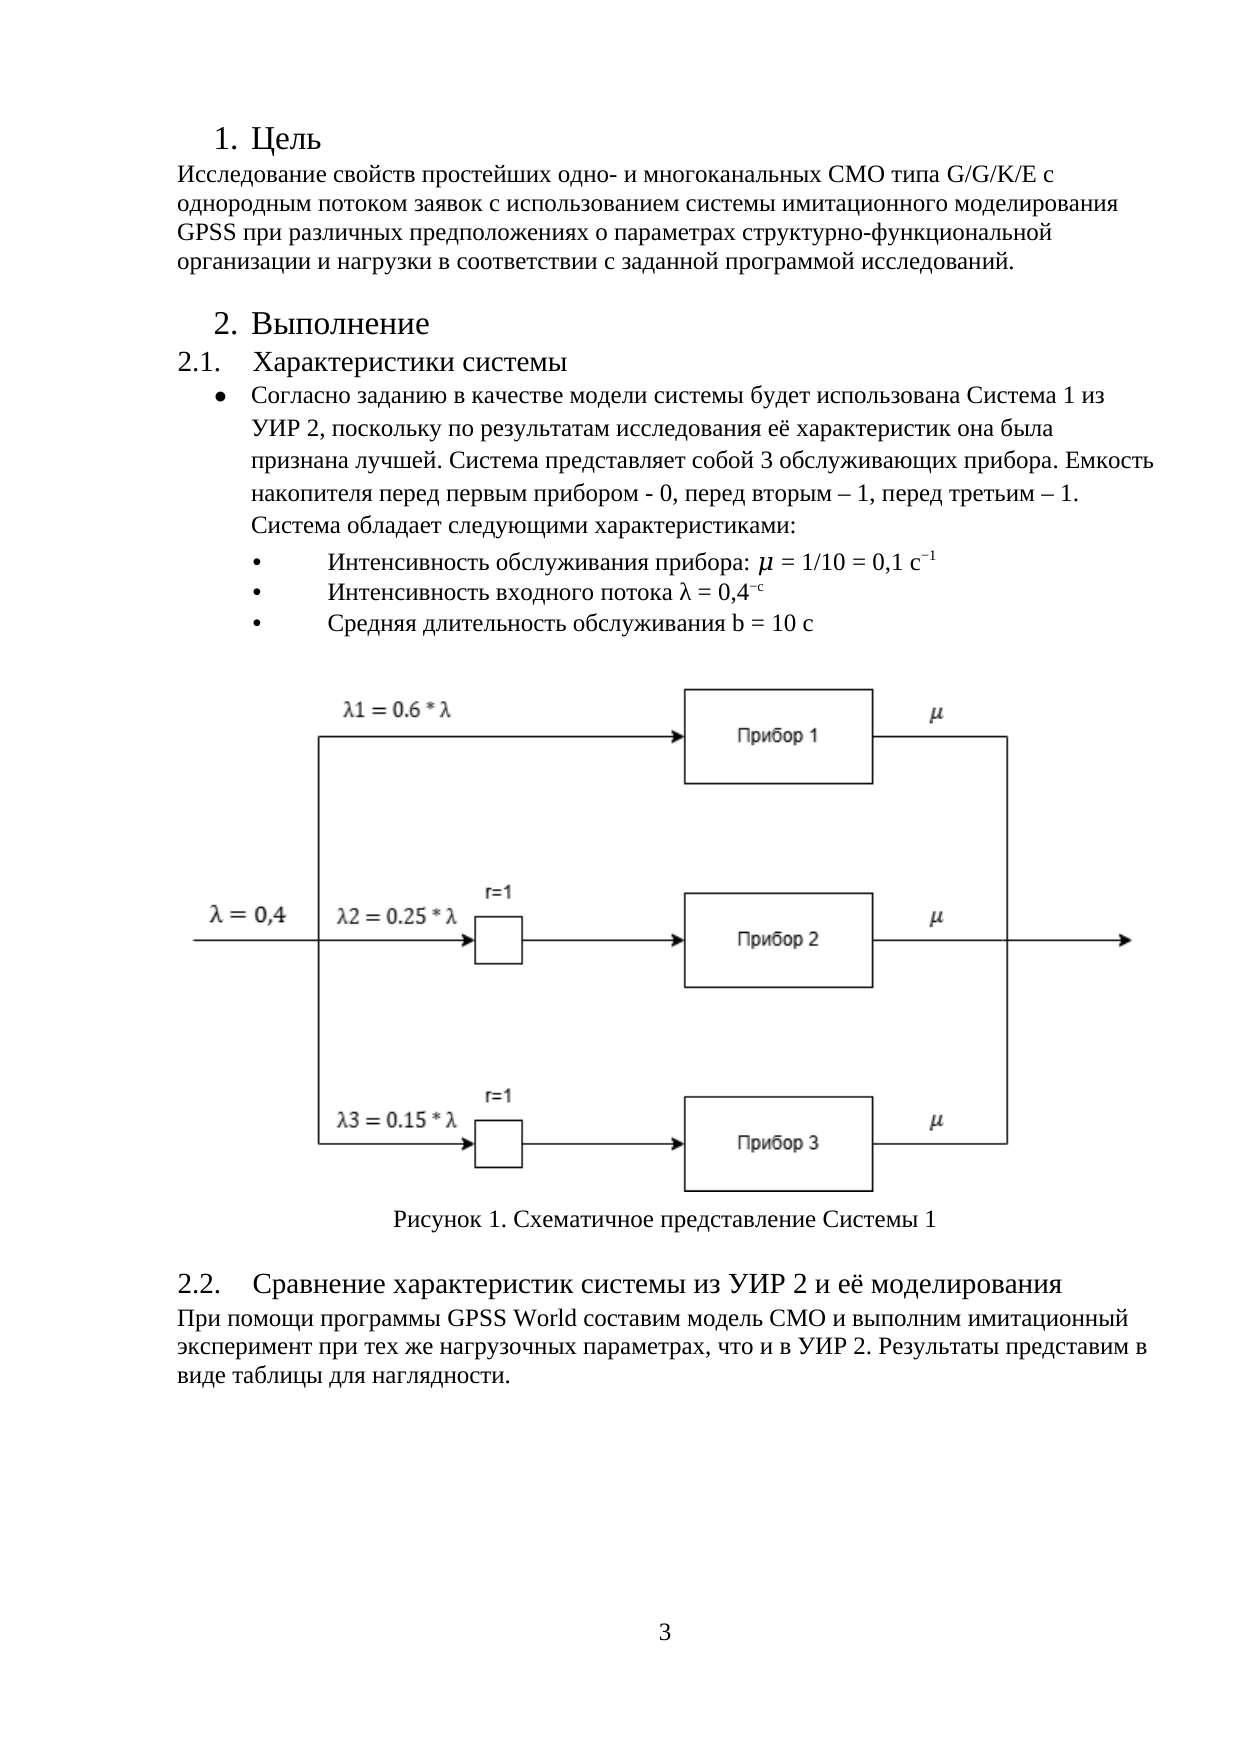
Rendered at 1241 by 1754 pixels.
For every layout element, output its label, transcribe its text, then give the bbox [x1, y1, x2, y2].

list Средняя длительность обслуживания b = 10 с [252, 608, 1153, 637]
subtitle Цель [213, 118, 1159, 156]
subtitle Выполнение [213, 303, 1159, 342]
picture [182, 686, 1146, 1192]
text При помощи программы GPSS World составим модель СМО и выполним имитационный эксперимент при тех же нагрузочных параметрах, что и в УИР 2. Результаты представим в виде таблицы для наглядности. [177, 1303, 1153, 1389]
text Исследование свойств простейших одно- и многоканальных СМО типа G/G/K/Е с однородным потоком заявок с использованием системы имитационного моделирования GPSS при различных предположениях о параметрах структурно-функциональной организации и нагрузки в соответствии с заданной программой исследований. [177, 159, 1153, 274]
list Интенсивность обслуживания прибора: 𝜇 = 1/10 = 0,1 с−1 [252, 545, 1153, 575]
subtitle Сравнение характеристик системы из УИР 2 и её моделирования [177, 1267, 1152, 1300]
list Согласно заданию в качестве модели системы будет использована Система 1 из УИР 2, поскольку по результатам исследования её характеристик она была признана лучшей. Система представляет собой 3 обслуживающих прибора. Емкость накопителя перед первым прибором - 0, перед вторым – 1, перед третьим – 1. Система обладает следующими характеристиками: [213, 381, 1157, 539]
text Рисунок 1. Схематичное представление Системы 1 [178, 1204, 1152, 1233]
list Интенсивность входного потока λ = 0,4−с [252, 577, 1153, 606]
subtitle Характеристики системы [177, 344, 1152, 378]
